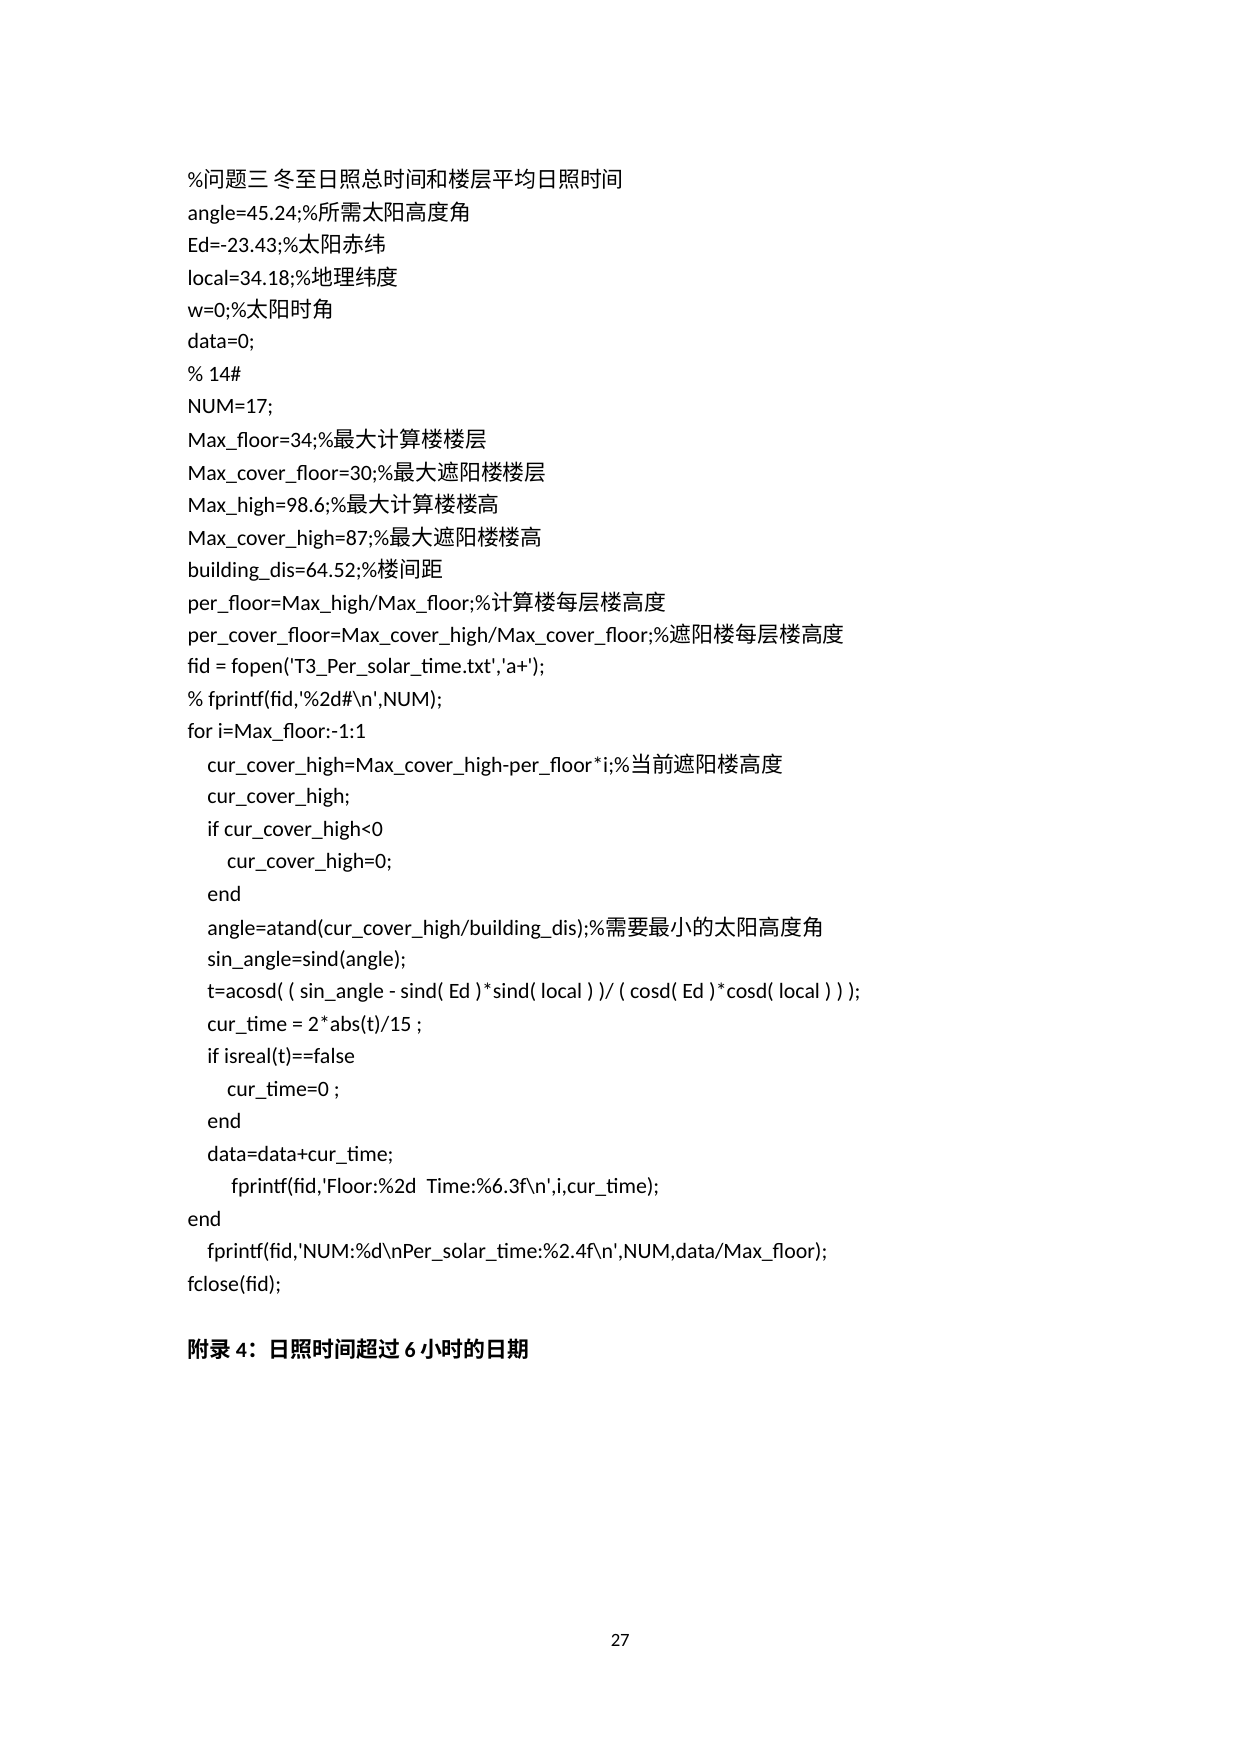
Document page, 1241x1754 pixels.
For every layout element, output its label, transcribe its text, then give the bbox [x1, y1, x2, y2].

text cur_time = 2*abs(t)/15 ; [187, 1007, 1053, 1039]
text NUM=17; [187, 389, 1053, 422]
text data=0; [187, 324, 1053, 357]
text % fprintf(fid,'%2d#\n',NUM); [187, 682, 1053, 714]
text Max_cover_high=87;%最大遮阳楼楼高 [187, 519, 1053, 552]
text Max_floor=34;%最大计算楼楼层 [187, 422, 1053, 454]
text if isreal(t)==false [187, 1039, 1053, 1072]
text w=0;%太阳时角 [187, 292, 1053, 324]
text angle=atand(cur_cover_high/building_dis);%需要最小的太阳高度角 [187, 909, 1053, 942]
text sin_angle=sind(angle); [187, 942, 1053, 974]
text t=acosd( ( sin_angle - sind( Ed )*sind( local ) )/ ( cosd( Ed )*cosd( local ) ) ); [187, 974, 1053, 1007]
text fid = fopen('T3_Per_solar_time.txt','a+'); [187, 649, 1053, 682]
text Max_cover_floor=30;%最大遮阳楼楼层 [187, 454, 1053, 487]
text angle=45.24;%所需太阳高度角 [187, 194, 1053, 227]
text cur_cover_high; [187, 779, 1053, 812]
text end [187, 1202, 1053, 1234]
text building_dis=64.52;%楼间距 [187, 552, 1053, 584]
text % 14# [187, 357, 1053, 389]
text 附录4：日照时间超过6小时的日期 [187, 1332, 1053, 1364]
text for i=Max_floor:-1:1 [187, 714, 1053, 747]
text fclose(fid); [187, 1267, 1053, 1299]
text if cur_cover_high<0 [187, 812, 1053, 844]
text per_cover_floor=Max_cover_high/Max_cover_floor;%遮阳楼每层楼高度 [187, 617, 1053, 649]
text cur_cover_high=Max_cover_high-per_floor*i;%当前遮阳楼高度 [187, 747, 1053, 779]
text Ed=-23.43;%太阳赤纬 [187, 227, 1053, 259]
text end [187, 1104, 1053, 1137]
text local=34.18;%地理纬度 [187, 259, 1053, 292]
text fprintf(fid,'Floor:%2d Time:%6.3f\n',i,cur_time); [187, 1169, 1053, 1202]
text data=data+cur_time; [187, 1137, 1053, 1169]
text cur_time=0 ; [187, 1072, 1053, 1104]
text cur_cover_high=0; [187, 844, 1053, 877]
text end [187, 877, 1053, 909]
text Max_high=98.6;%最大计算楼楼高 [187, 487, 1053, 519]
text fprintf(fid,'NUM:%d\nPer_solar_time:%2.4f\n',NUM,data/Max_floor); [187, 1234, 1053, 1267]
text %问题三 冬至日照总时间和楼层平均日照时间 [187, 162, 1053, 194]
text per_floor=Max_high/Max_floor;%计算楼每层楼高度 [187, 584, 1053, 617]
